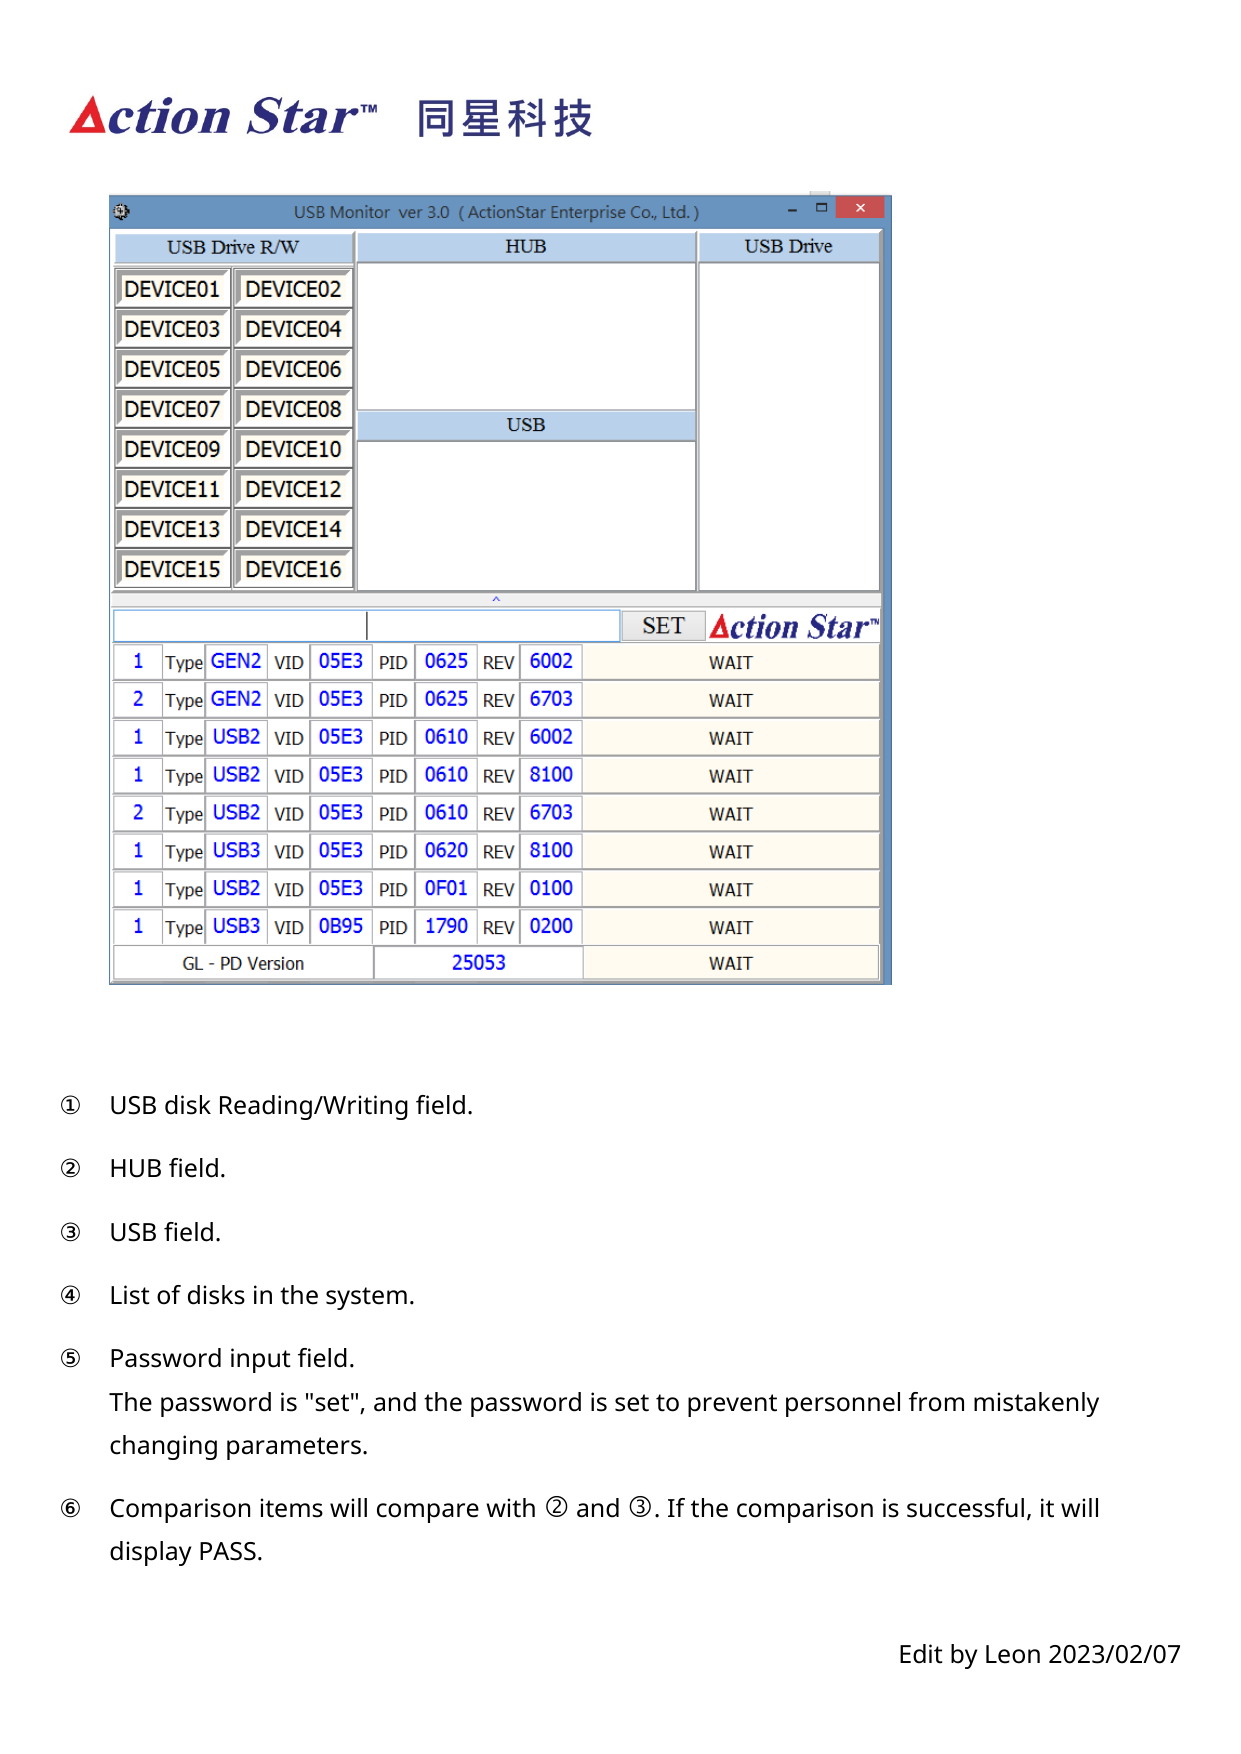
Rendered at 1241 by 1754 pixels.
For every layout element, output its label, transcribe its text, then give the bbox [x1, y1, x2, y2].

list Password input field. The password is "set", and the password is set to prevent personnel from mistakenly changing parameters. [59, 1339, 1181, 1463]
list HUB field. [59, 1149, 1181, 1187]
list Comparison items will compare with and . If the comparison is successful, it will display PASS. [59, 1489, 1181, 1570]
picture [109, 191, 892, 985]
list List of disks in the system. [59, 1276, 1181, 1313]
list USB disk Reading/Writing field. [59, 1086, 1181, 1123]
picture [59, 88, 601, 143]
list USB field. [59, 1213, 1181, 1250]
